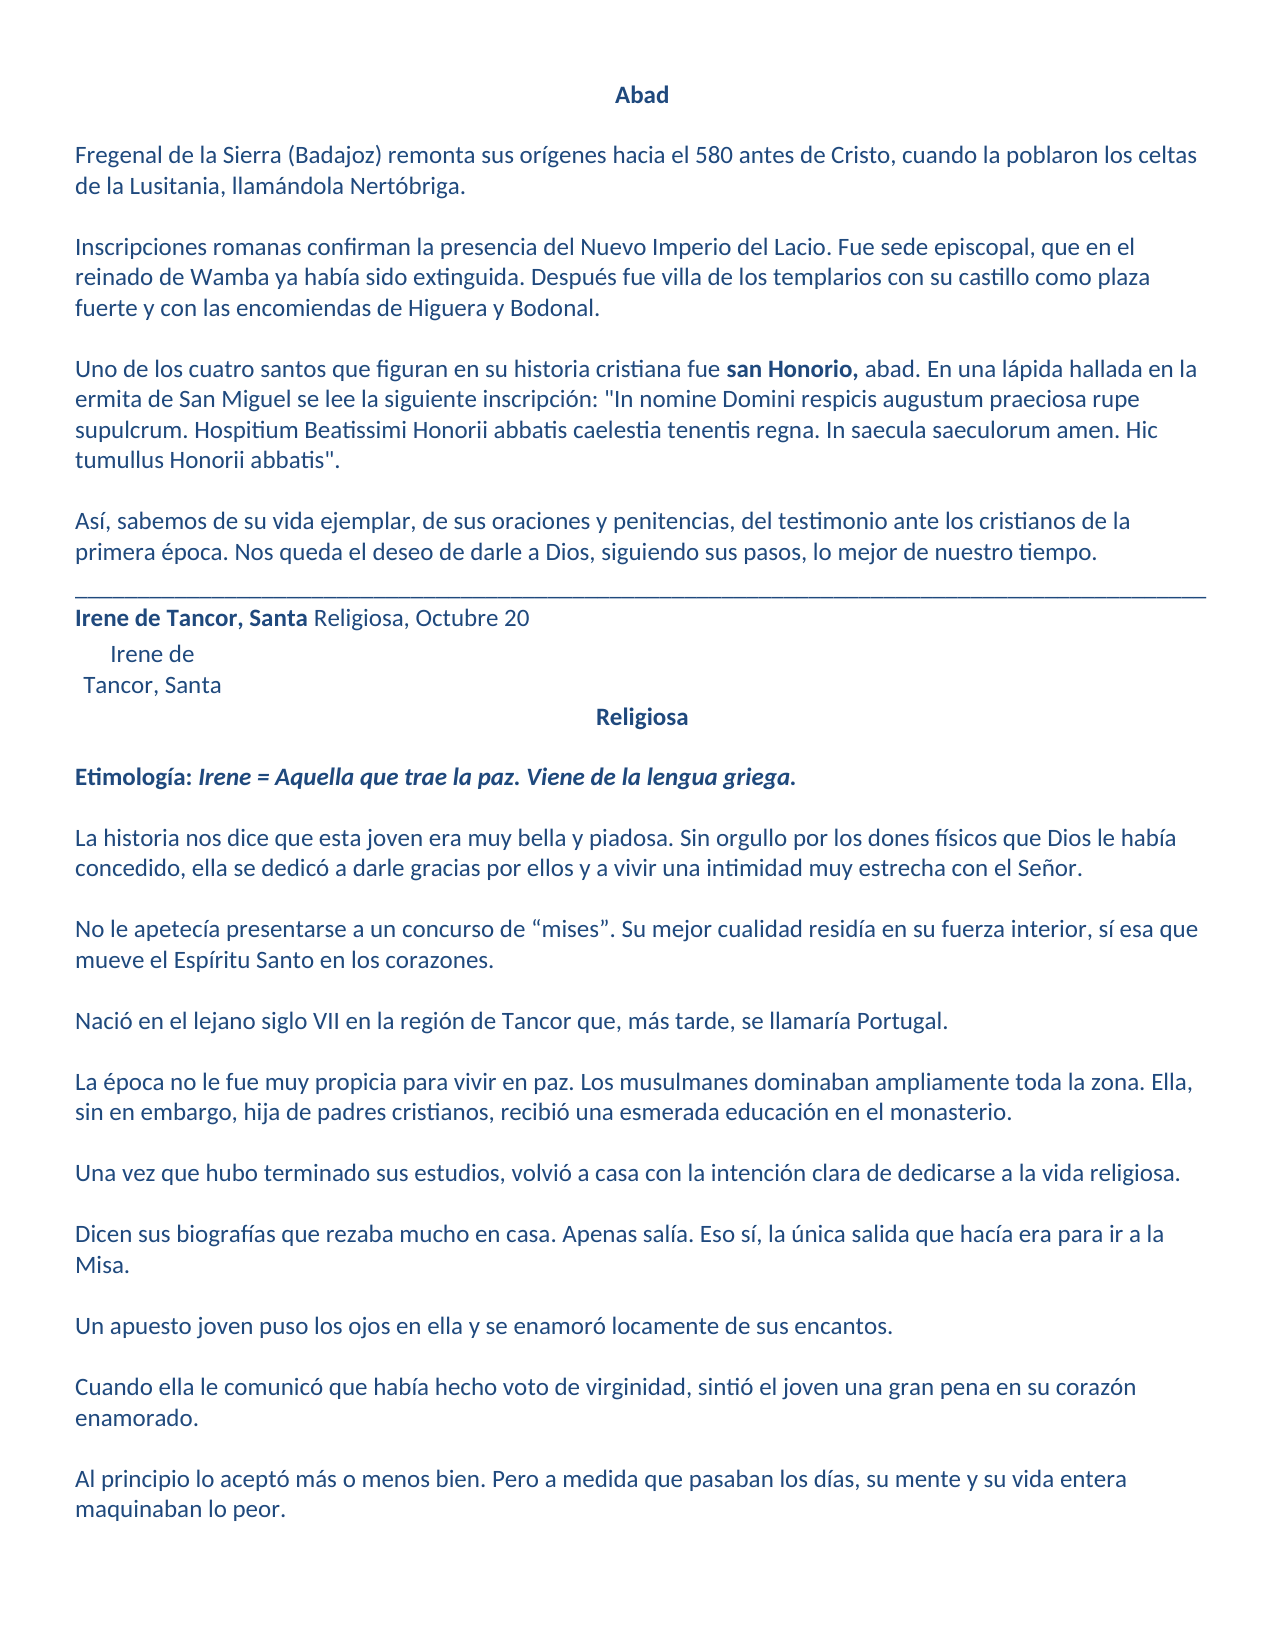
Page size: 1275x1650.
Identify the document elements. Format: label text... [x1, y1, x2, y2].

text Irene de Tancor, Santa Religiosa, Octubre 20 [75, 602, 1219, 632]
text ___________________________________________________________________________________________ [75, 571, 1219, 602]
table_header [70, 632, 1214, 1528]
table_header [70, 75, 1214, 571]
